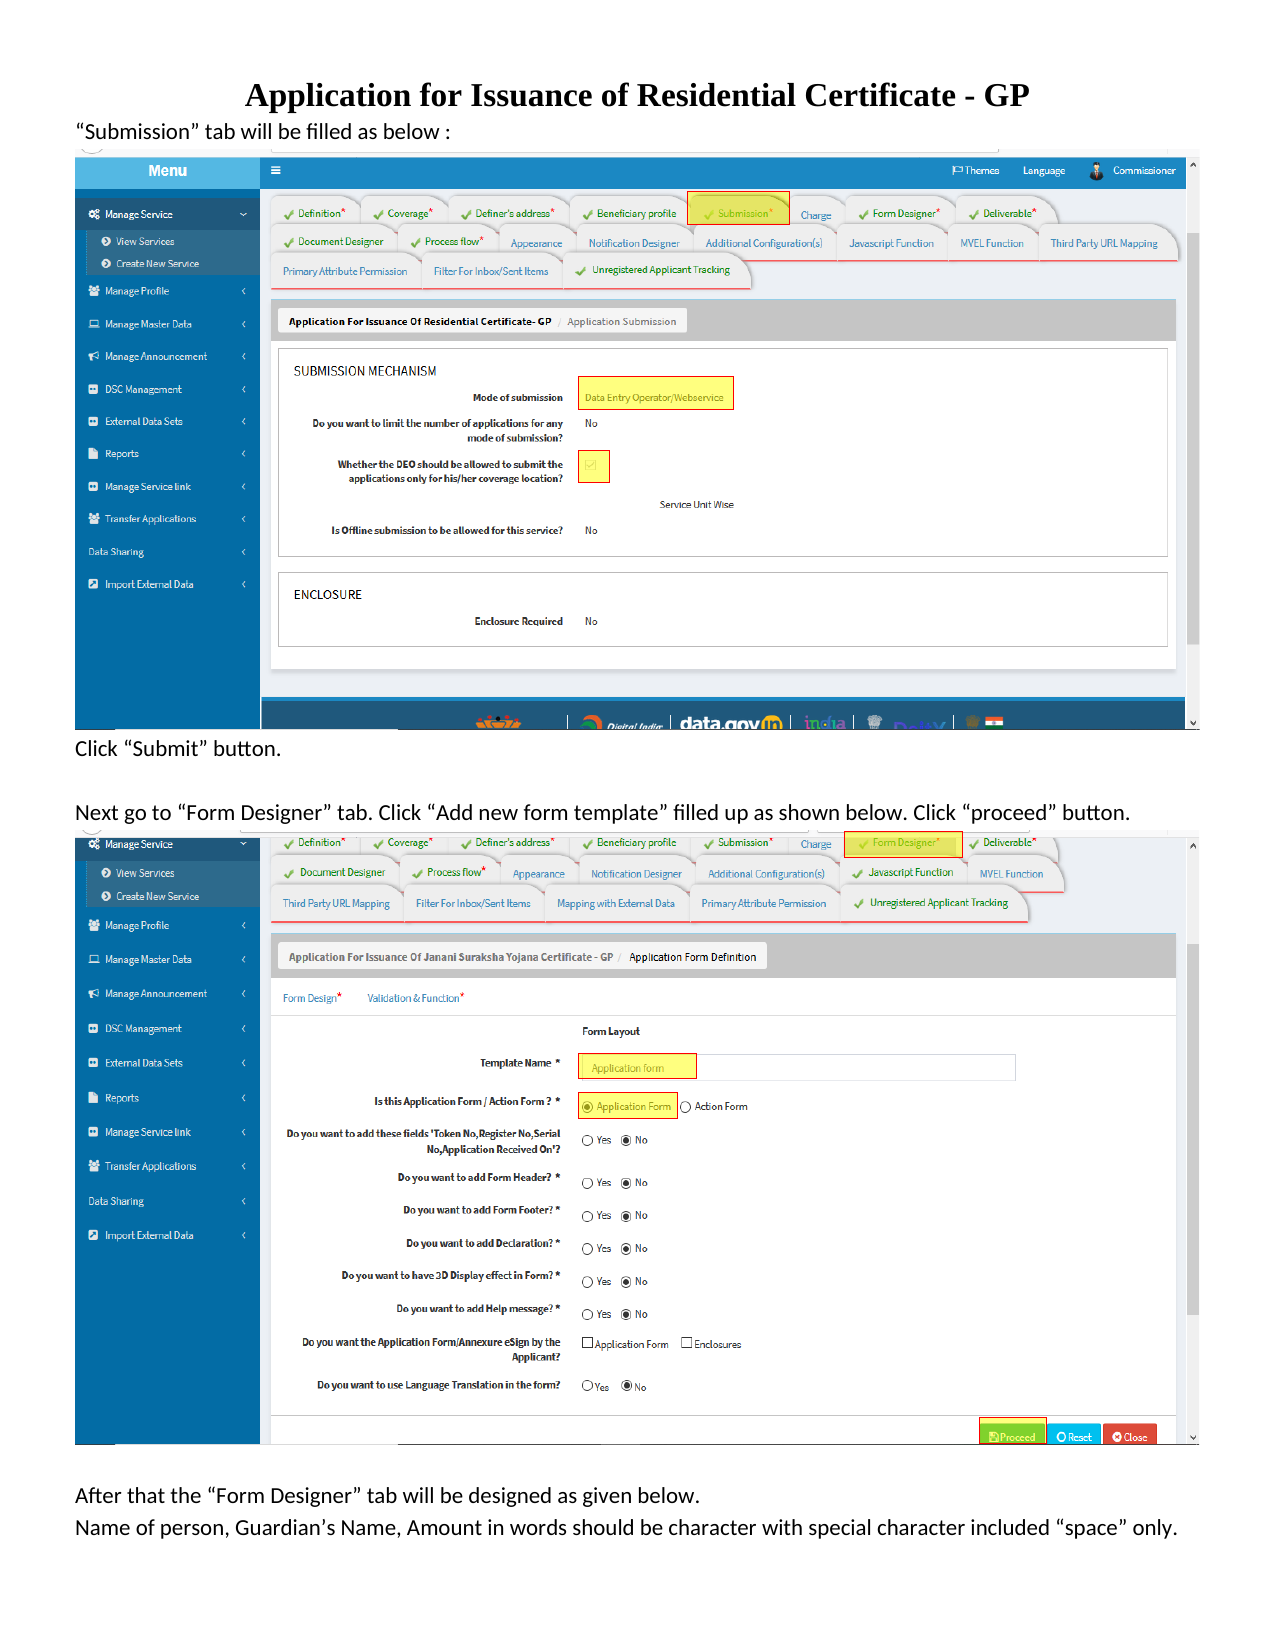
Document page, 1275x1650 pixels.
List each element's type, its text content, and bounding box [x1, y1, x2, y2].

picture [75, 149, 1200, 730]
picture [75, 830, 1200, 1445]
text “Submission” tab will be filled as below : [75, 117, 1200, 149]
text Click “Submit” button. [75, 734, 1200, 762]
text After that the “Form Designer” tab will be designed as given below. [75, 1481, 1200, 1509]
text Name of person, Guardian’s Name, Amount in words should be character with special character included “space” only. [75, 1513, 1200, 1541]
text Next go to “Form Designer” tab. Click “Add new form template” filled up as shown below. Click “proceed” button. [75, 798, 1200, 826]
